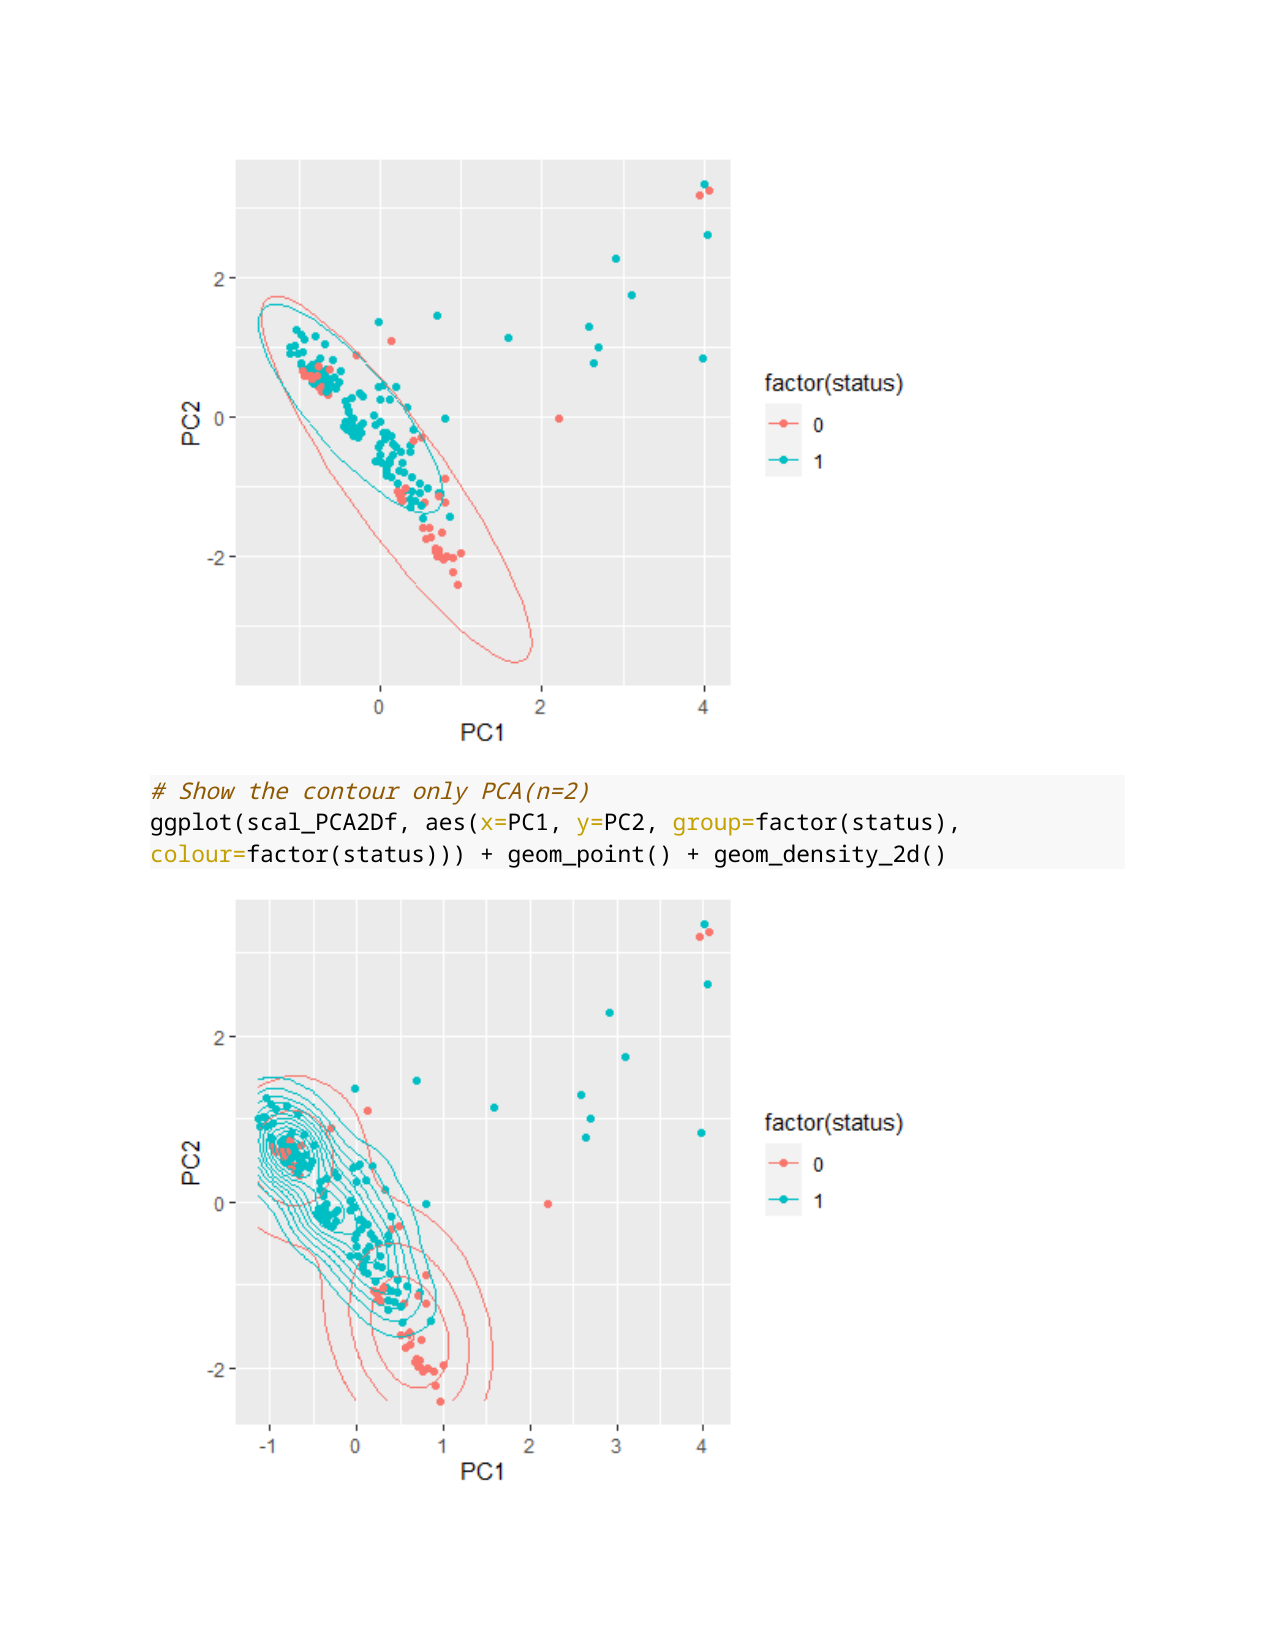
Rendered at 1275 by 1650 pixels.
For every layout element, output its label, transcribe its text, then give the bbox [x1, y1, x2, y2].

text # Show the contour only PCA(n=2) ggplot(scal_PCA2Df, aes(x=PC1, y=PC2, group=factor(status), colour=factor(status))) + geom_point() + geom_density_2d() [590, 775, 1125, 869]
picture [168, 150, 927, 757]
picture [168, 889, 927, 1496]
